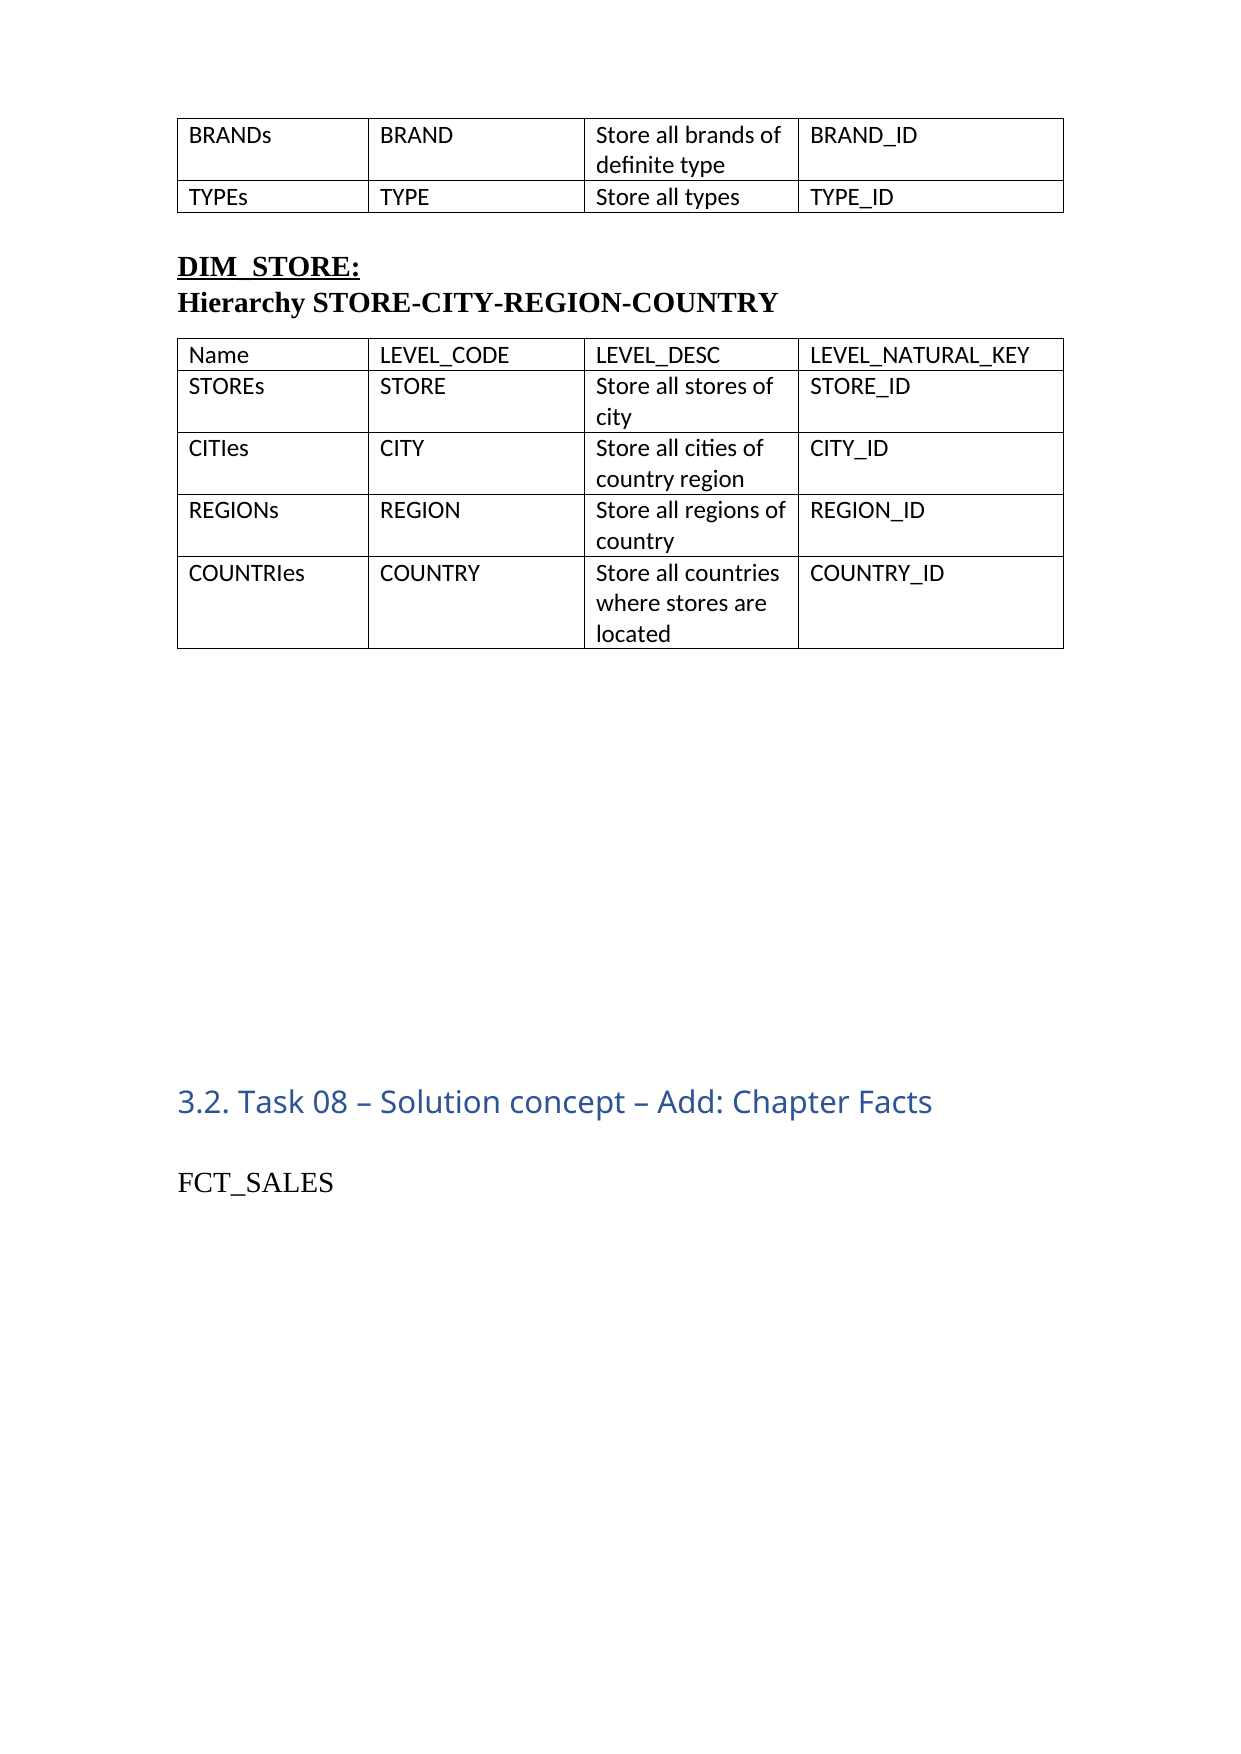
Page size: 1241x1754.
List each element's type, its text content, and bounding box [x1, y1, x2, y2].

table_cell CITY_ID [799, 433, 1063, 494]
table_header LEVEL_DESC [585, 339, 798, 369]
table_cell REGIONs [178, 495, 368, 556]
table_cell TYPEs [178, 181, 368, 212]
table_cell TYPE_ID [799, 181, 1063, 212]
table_cell REGION_ID [799, 495, 1063, 556]
table_cell Store all countries where stores are located [585, 557, 798, 648]
table_header LEVEL_CODE [369, 339, 584, 369]
subtitle 3.2. Task 08 – Solution concept – Add: Chapter Facts [177, 1080, 1152, 1123]
table_cell CITY [369, 433, 584, 494]
table_cell BRAND_ID [799, 119, 1063, 180]
table_cell STORE [369, 371, 584, 432]
table_header LEVEL_NATURAL_KEY [799, 339, 1063, 369]
table_cell REGION [369, 495, 584, 556]
table_cell BRANDs [178, 119, 368, 180]
table_cell COUNTRY_ID [799, 557, 1063, 648]
table_cell COUNTRY [369, 557, 584, 648]
table_cell STOREs [178, 371, 368, 432]
table_header Name [178, 339, 368, 369]
table_cell STORE_ID [799, 371, 1063, 432]
table_cell COUNTRIes [178, 557, 368, 648]
list DIM_STORE: [177, 249, 1152, 282]
list FCT_SALES [177, 1165, 1152, 1199]
table_cell Store all stores of city [585, 371, 798, 432]
table_cell TYPE [369, 181, 584, 212]
table_cell BRAND [369, 119, 584, 180]
table_cell Store all brands of definite type [585, 119, 798, 180]
list Hierarchy STORE-CITY-REGION-COUNTRY [177, 285, 1152, 319]
table_cell Store all types [585, 181, 798, 212]
table_cell Store all cities of country region [585, 433, 798, 494]
table_cell Store all regions of country [585, 495, 798, 556]
table_cell CITIes [178, 433, 368, 494]
